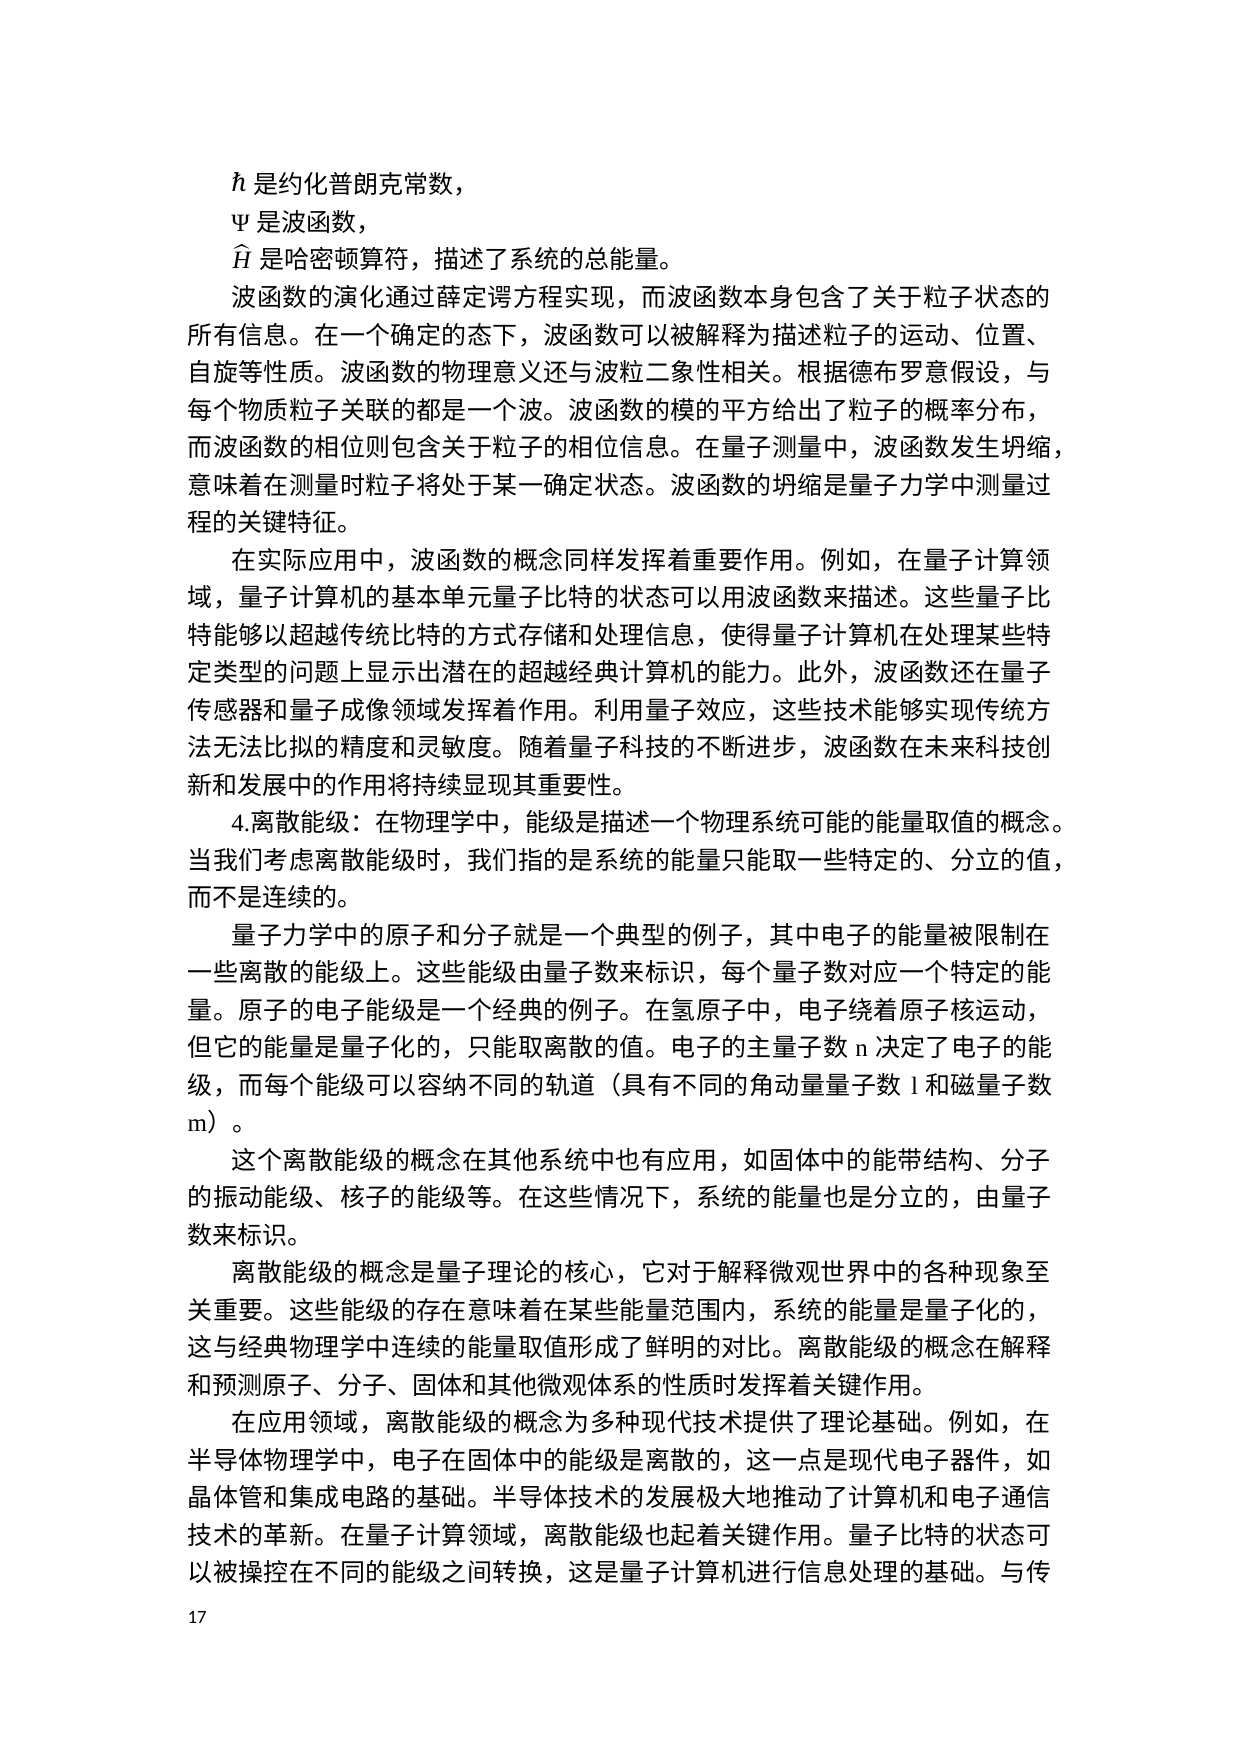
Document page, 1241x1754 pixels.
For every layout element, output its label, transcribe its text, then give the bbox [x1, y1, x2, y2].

text Ψ 是波函数， [187, 202, 1053, 239]
text 是约化普朗克常数， [187, 164, 1053, 202]
text 是哈密顿算符，描述了系统的总能量。 [187, 239, 1053, 277]
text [187, 1402, 1053, 1589]
text 离散能级的概念是量子理论的核心，它对于解释微观世界中的各种现象至关重要。这些能级的存在意味着在某些能量范围内，系统的能量是量子化的，这与经典物理学中连续的能量取值形成了鲜明的对比。离散能级的概念在解释和预测原子、分子、固体和其他微观体系的性质时发挥着关键作用。 [187, 1252, 1053, 1402]
text 量子力学中的原子和分子就是一个典型的例子，其中电子的能量被限制在一些离散的能级上。这些能级由量子数来标识，每个量子数对应一个特定的能量。原子的电子能级是一个经典的例子。在氢原子中，电子绕着原子核运动，但它的能量是量子化的，只能取离散的值。电子的主量子数n 决定了电子的能级，而每个能级可以容纳不同的轨道（具有不同的角动量量子数 l 和磁量子数 m）。 [187, 914, 1053, 1139]
text 在实际应用中，波函数的概念同样发挥着重要作用。例如，在量子计算领域，量子计算机的基本单元量子比特的状态可以用波函数来描述。这些量子比特能够以超越传统比特的方式存储和处理信息，使得量子计算机在处理某些特定类型的问题上显示出潜在的超越经典计算机的能力。此外，波函数还在量子传感器和量子成像领域发挥着作用。利用量子效应，这些技术能够实现传统方法无法比拟的精度和灵敏度。随着量子科技的不断进步，波函数在未来科技创新和发展中的作用将持续显现其重要性。 [187, 539, 1053, 802]
text 4.离散能级：在物理学中，能级是描述一个物理系统可能的能量取值的概念。当我们考虑离散能级时，我们指的是系统的能量只能取一些特定的、分立的值，而不是连续的。 [187, 802, 1053, 914]
text 这个离散能级的概念在其他系统中也有应用，如固体中的能带结构、分子的振动能级、核子的能级等。在这些情况下，系统的能量也是分立的，由量子数来标识。 [187, 1139, 1053, 1252]
text 波函数的演化通过薛定谔方程实现，而波函数本身包含了关于粒子状态的所有信息。在一个确定的态下，波函数可以被解释为描述粒子的运动、位置、自旋等性质。波函数的物理意义还与波粒二象性相关。根据德布罗意假设，与每个物质粒子关联的都是一个波。波函数的模的平方给出了粒子的概率分布，而波函数的相位则包含关于粒子的相位信息。在量子测量中，波函数发生坍缩，意味着在测量时粒子将处于某一确定状态。波函数的坍缩是量子力学中测量过程的关键特征。 [187, 277, 1053, 539]
